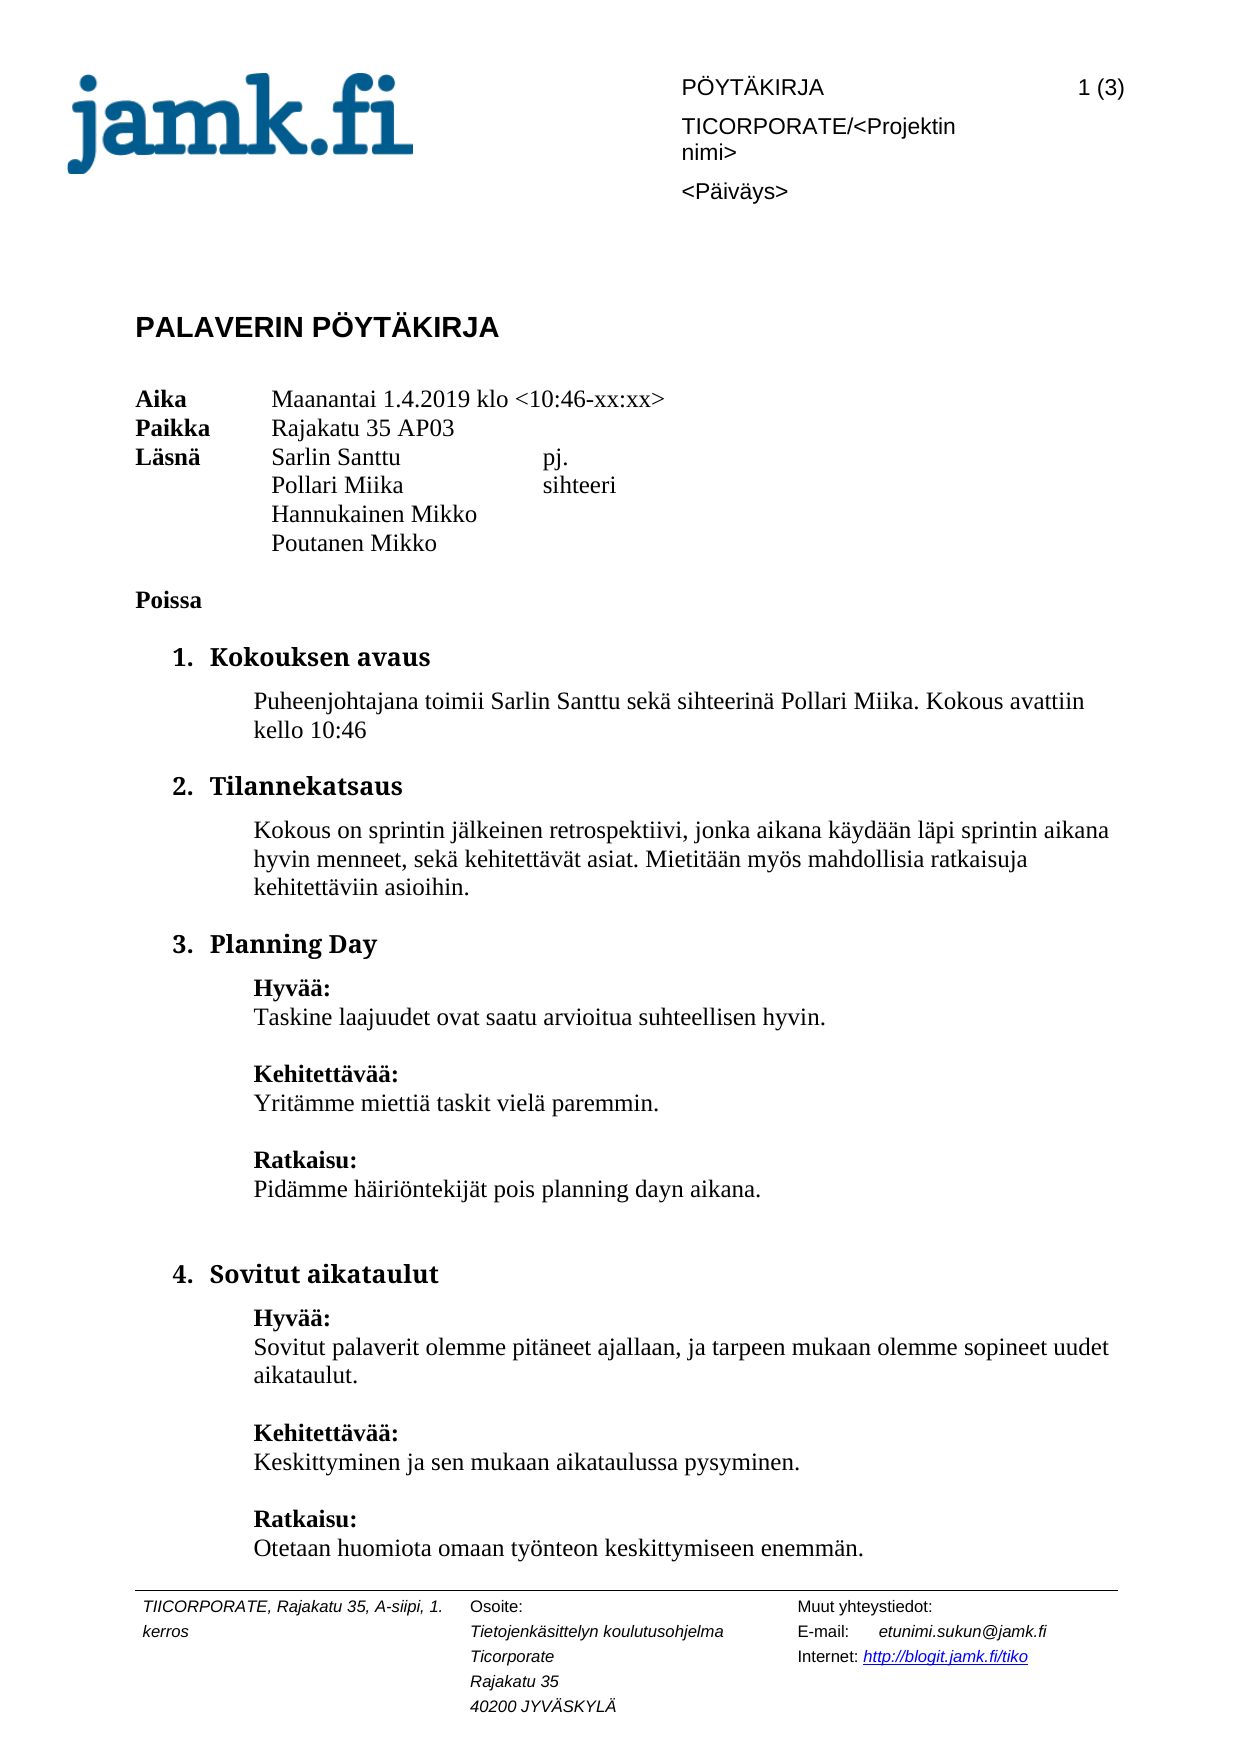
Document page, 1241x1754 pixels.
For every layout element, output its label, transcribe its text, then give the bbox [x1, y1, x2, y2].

subtitle Kokouksen avaus [172, 639, 1122, 673]
subtitle palaverin pöytäkirja [135, 306, 1122, 343]
text Kehitettävää: [253, 1059, 1122, 1088]
subtitle Planning Day [172, 926, 1122, 960]
text Pidämme häiriöntekijät pois planning dayn aikana. [253, 1174, 1122, 1203]
text Pollari Miika sihteeri [135, 471, 1122, 499]
text Kokous on sprintin jälkeinen retrospektiivi, jonka aikana käydään läpi sprintin aikana hyvin menneet, sekä kehitettävät asiat. Mietitään myös mahdollisia ratkaisuja kehitettäviin asioihin. [253, 815, 1122, 901]
text Ratkaisu: [253, 1504, 1122, 1533]
text Hyvää: [253, 973, 1122, 1002]
text Kehitettävää: [253, 1418, 1122, 1447]
text Sovitut palaverit olemme pitäneet ajallaan, ja tarpeen mukaan olemme sopineet uudet aikataulut. [253, 1332, 1122, 1389]
text Hannukainen Mikko [135, 499, 1122, 528]
text Otetaan huomiota omaan työnteon keskittymiseen enemmän. [253, 1533, 1122, 1562]
text Poutanen Mikko [135, 528, 1122, 557]
text Läsnä Sarlin Santtu pj. [135, 442, 1122, 471]
subtitle Tilannekatsaus [172, 768, 1122, 802]
text Puheenjohtajana toimii Sarlin Santtu sekä sihteerinä Pollari Miika. Kokous avattiin kello 10:46 [253, 686, 1122, 743]
text Taskine laajuudet ovat saatu arvioitua suhteellisen hyvin. [253, 1002, 1122, 1030]
text Aika Maanantai 1.4.2019 klo <10:46-xx:xx> [135, 384, 1122, 413]
text Yritämme miettiä taskit vielä paremmin. [253, 1088, 1122, 1117]
text Ratkaisu: [253, 1145, 1122, 1174]
text Paikka Rajakatu 35 AP03 [135, 413, 1122, 442]
text Hyvää: [253, 1303, 1122, 1332]
subtitle Sovitut aikataulut [172, 1257, 1122, 1291]
text Poissa [135, 586, 1122, 614]
text Keskittyminen ja sen mukaan aikataulussa pysyminen. [253, 1447, 1122, 1476]
